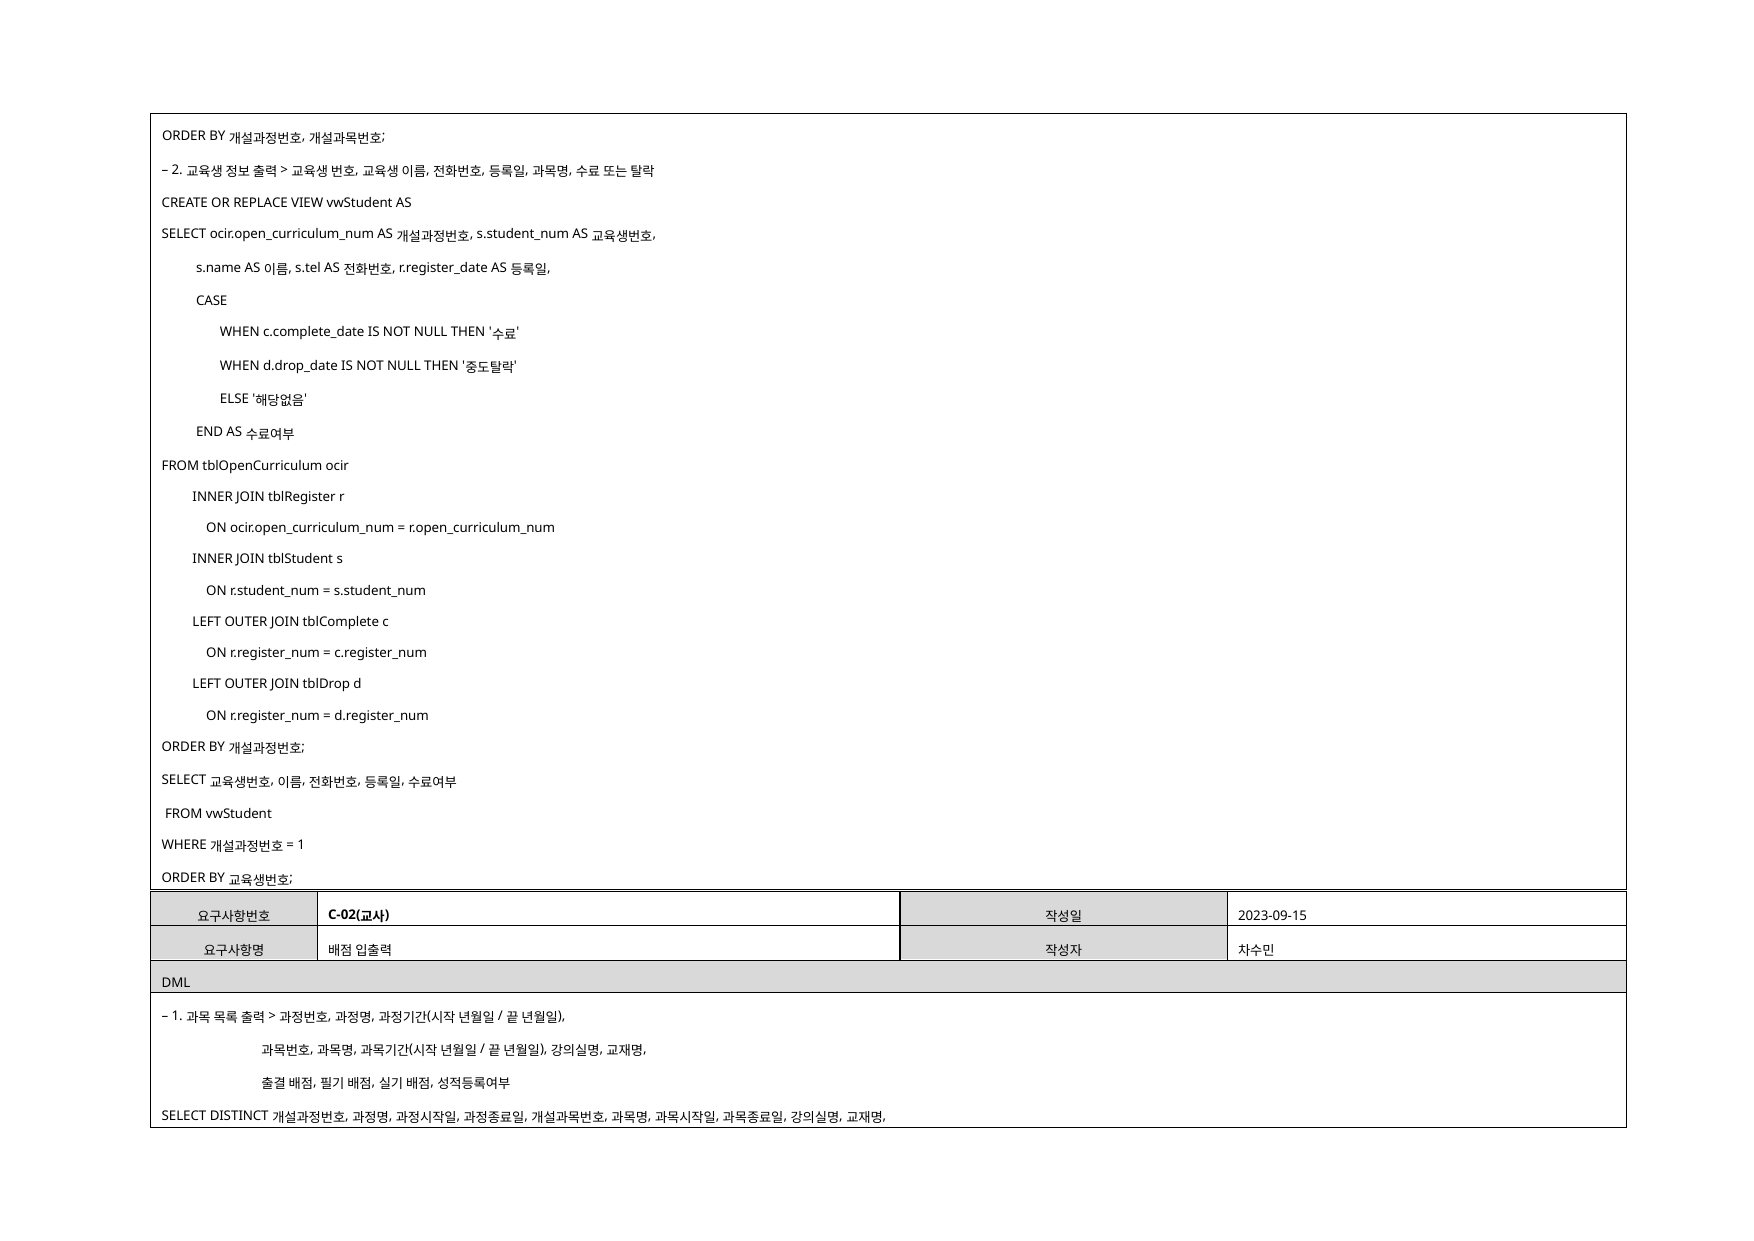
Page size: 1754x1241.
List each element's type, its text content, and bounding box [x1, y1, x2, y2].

table_cell 배점 입출력 [318, 926, 899, 959]
table_cell 요구사항명 [151, 926, 317, 959]
table_cell 작성자 [901, 926, 1227, 959]
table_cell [151, 114, 1626, 889]
table_header 2023-09-15 [1228, 892, 1626, 925]
table_header 작성일 [901, 892, 1227, 925]
table_header C-02(교사) [318, 892, 899, 925]
table_header 요구사항번호 [151, 892, 317, 925]
table_cell 차수민 [1228, 926, 1626, 959]
table_cell DML [151, 961, 1626, 992]
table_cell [151, 993, 1626, 1127]
